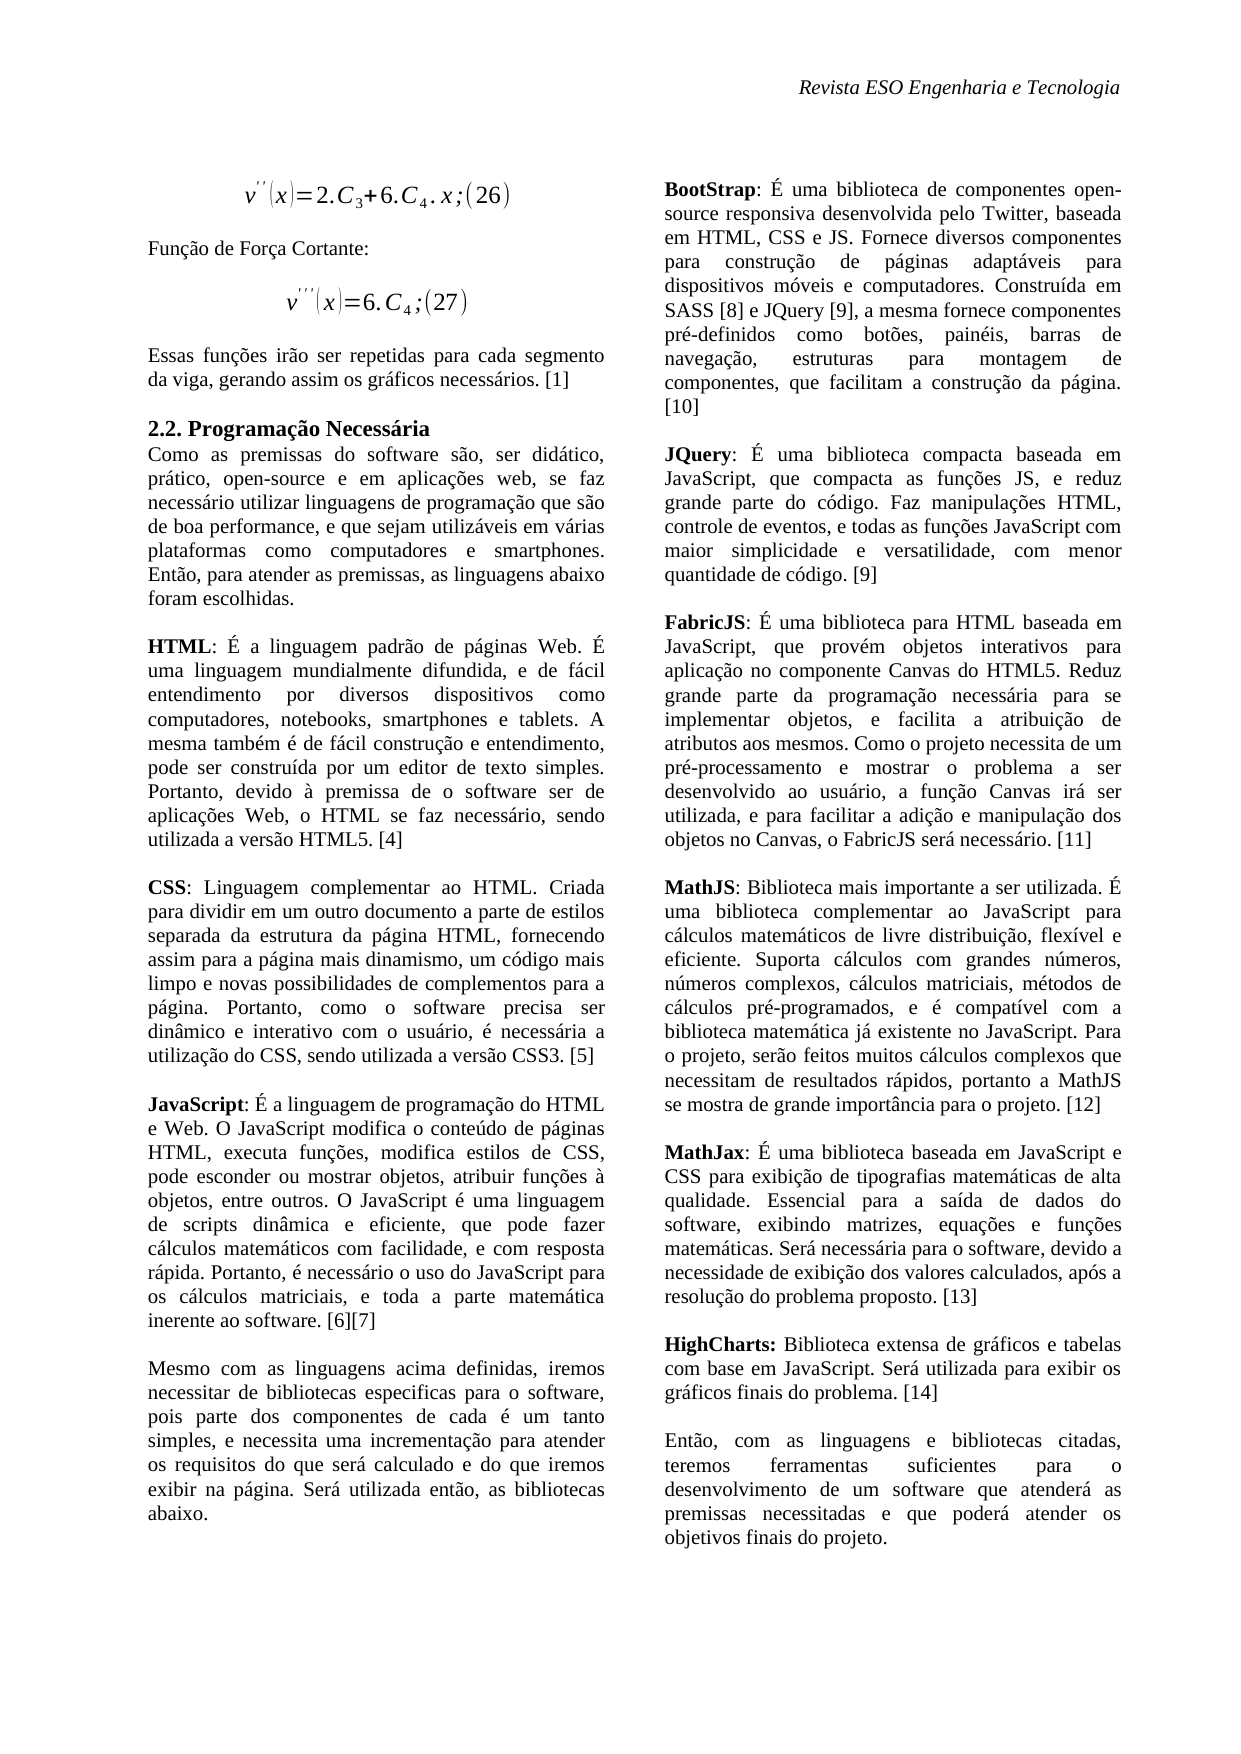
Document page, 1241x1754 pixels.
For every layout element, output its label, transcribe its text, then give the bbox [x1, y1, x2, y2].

text Mesmo com as linguagens acima definidas, iremos necessitar de bibliotecas especificas para o software, pois parte dos componentes de cada é um tanto simples, e necessita uma incrementação para atender os requisitos do que será calculado e do que iremos exibir na página. Será utilizada então, as bibliotecas abaixo. [148, 1356, 605, 1524]
text Função de Força Cortante: [148, 236, 605, 260]
text Essas funções irão ser repetidas para cada segmento da viga, gerando assim os gráficos necessários. [1] [148, 343, 605, 391]
text Então, com as linguagens e bibliotecas citadas, teremos ferramentas suficientes para o desenvolvimento de um software que atenderá as premissas necessitadas e que poderá atender os objetivos finais do projeto. [664, 1428, 1122, 1549]
text FabricJS: É uma biblioteca para HTML baseada em JavaScript, que provém objetos interativos para aplicação no componente Canvas do HTML5. Reduz grande parte da programação necessária para se implementar objetos, e facilita a atribuição de atributos aos mesmos. Como o projeto necessita de um pré-processamento e mostrar o problema a ser desenvolvido ao usuário, a função Canvas irá ser utilizada, e para facilitar a adição e manipulação dos objetos no Canvas, o FabricJS será necessário. [11] [664, 610, 1122, 851]
text 2.2. Programação Necessária [148, 415, 605, 442]
text BootStrap: É uma biblioteca de componentes open-source responsiva desenvolvida pelo Twitter, baseada em HTML, CSS e JS. Fornece diversos componentes para construção de páginas adaptáveis para dispositivos móveis e computadores. Construída em SASS [8] e JQuery [9], a mesma fornece componentes pré-definidos como botões, painéis, barras de navegação, estruturas para montagem de componentes, que facilitam a construção da página. [10] [664, 177, 1122, 418]
text MathJax: É uma biblioteca baseada em JavaScript e CSS para exibição de tipografias matemáticas de alta qualidade. Essencial para a saída de dados do software, exibindo matrizes, equações e funções matemáticas. Será necessária para o software, devido a necessidade de exibição dos valores calculados, após a resolução do problema proposto. [13] [664, 1140, 1122, 1308]
text JQuery: É uma biblioteca compacta baseada em JavaScript, que compacta as funções JS, e reduz grande parte do código. Faz manipulações HTML, controle de eventos, e todas as funções JavaScript com maior simplicidade e versatilidade, com menor quantidade de código. [9] [664, 442, 1122, 586]
text Como as premissas do software são, ser didático, prático, open-source e em aplicações web, se faz necessário utilizar linguagens de programação que são de boa performance, e que sejam utilizáveis em várias plataformas como computadores e smartphones. Então, para atender as premissas, as linguagens abaixo foram escolhidas. [148, 442, 605, 610]
text CSS: Linguagem complementar ao HTML. Criada para dividir em um outro documento a parte de estilos separada da estrutura da página HTML, fornecendo assim para a página mais dinamismo, um código mais limpo e novas possibilidades de complementos para a página. Portanto, como o software precisa ser dinâmico e interativo com o usuário, é necessária a utilização do CSS, sendo utilizada a versão CSS3. [5] [148, 875, 605, 1067]
text HTML: É a linguagem padrão de páginas Web. É uma linguagem mundialmente difundida, e de fácil entendimento por diversos dispositivos como computadores, notebooks, smartphones e tablets. A mesma também é de fácil construção e entendimento, pode ser construída por um editor de texto simples. Portanto, devido à premissa de o software ser de aplicações Web, o HTML se faz necessário, sendo utilizada a versão HTML5. [4] [148, 634, 605, 851]
text MathJS: Biblioteca mais importante a ser utilizada. É uma biblioteca complementar ao JavaScript para cálculos matemáticos de livre distribuição, flexível e eficiente. Suporta cálculos com grandes números, números complexos, cálculos matriciais, métodos de cálculos pré-programados, e é compatível com a biblioteca matemática já existente no JavaScript. Para o projeto, serão feitos muitos cálculos complexos que necessitam de resultados rápidos, portanto a MathJS se mostra de grande importância para o projeto. [12] [664, 875, 1122, 1116]
text HighCharts: Biblioteca extensa de gráficos e tabelas com base em JavaScript. Será utilizada para exibir os gráficos finais do problema. [14] [664, 1332, 1122, 1404]
text JavaScript: É a linguagem de programação do HTML e Web. O JavaScript modifica o conteúdo de páginas HTML, executa funções, modifica estilos de CSS, pode esconder ou mostrar objetos, atribuir funções à objetos, entre outros. O JavaScript é uma linguagem de scripts dinâmica e eficiente, que pode fazer cálculos matemáticos com facilidade, e com resposta rápida. Portanto, é necessário o uso do JavaScript para os cálculos matriciais, e toda a parte matemática inerente ao software. [6][7] [148, 1091, 605, 1332]
